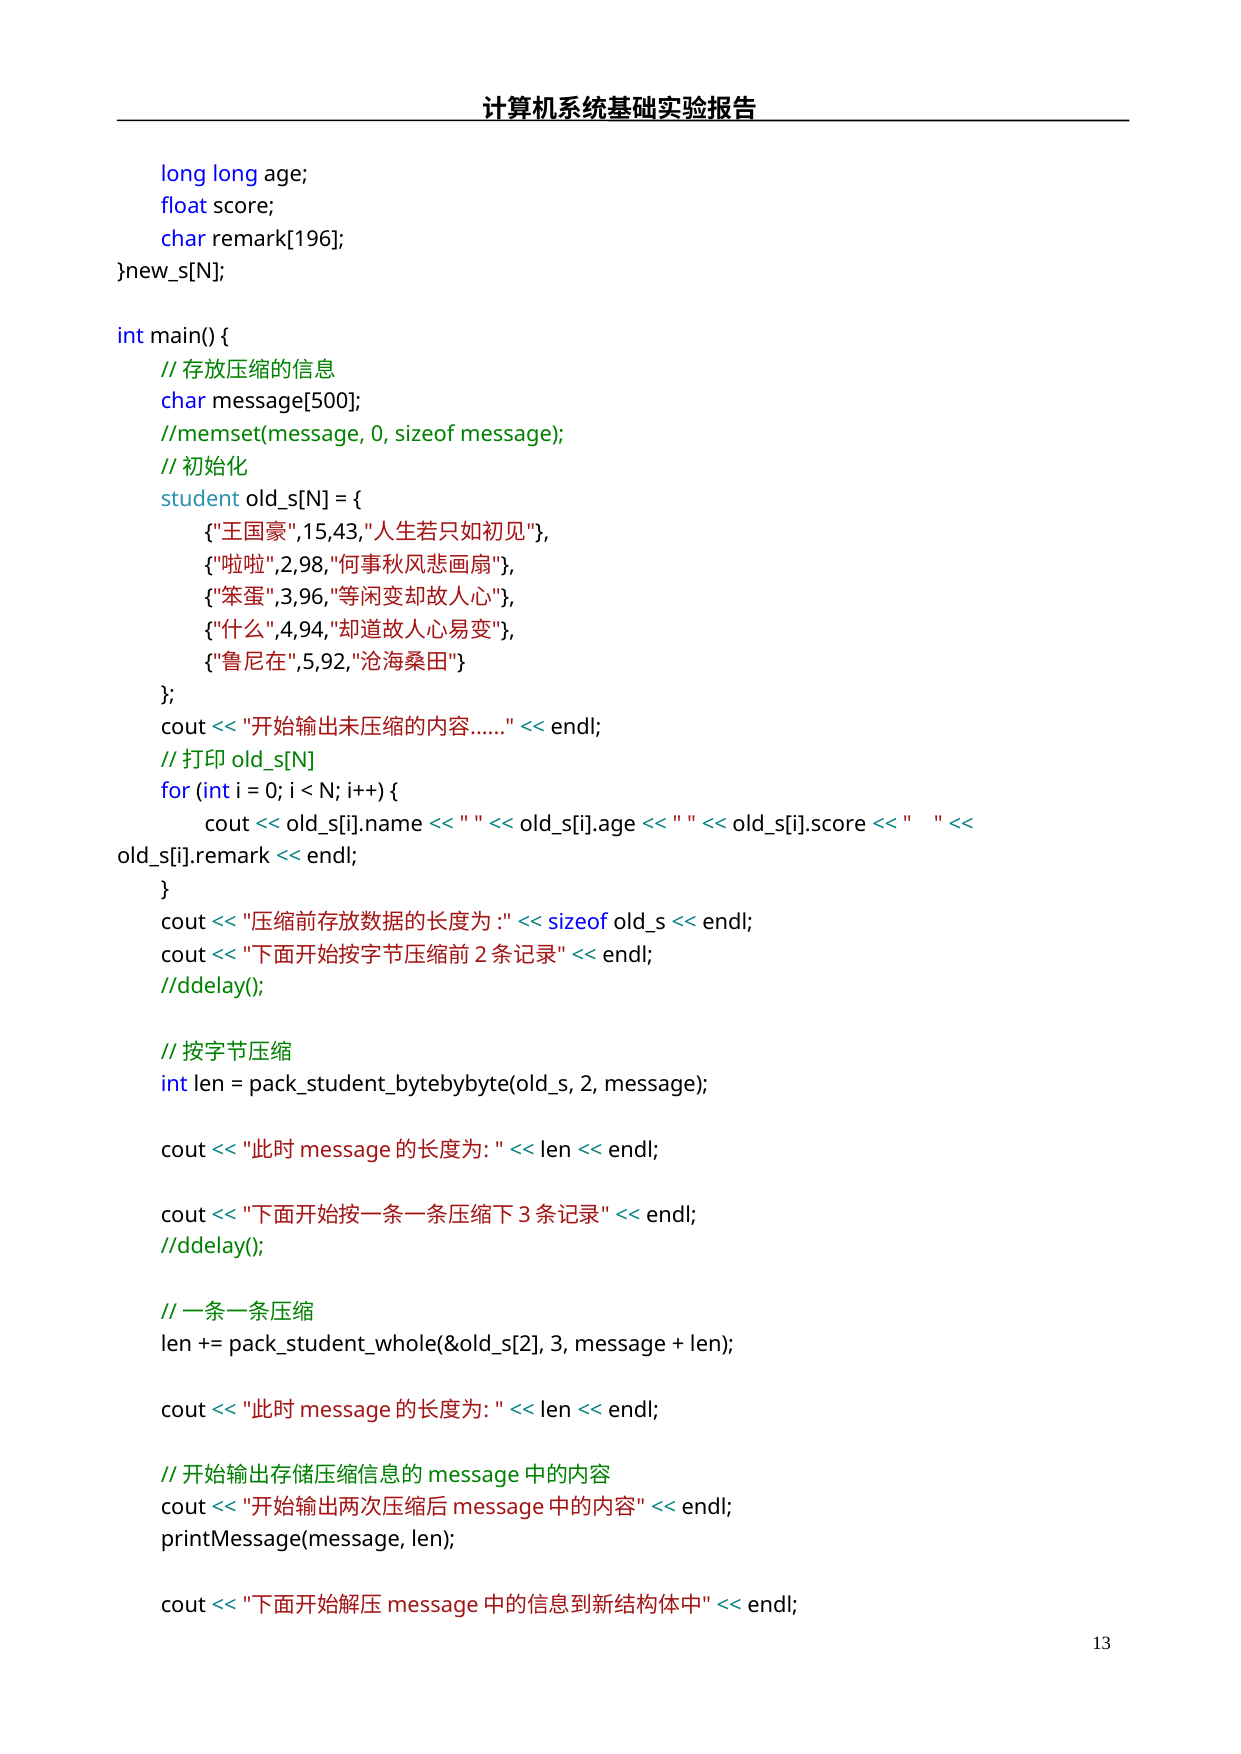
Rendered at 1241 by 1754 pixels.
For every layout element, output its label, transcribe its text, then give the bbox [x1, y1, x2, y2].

text long long age; [117, 156, 1123, 189]
text cout << "此时message的长度为: " << len << endl; [117, 1131, 1123, 1164]
text {"笨蛋",3,96,"等闲变却故人心"}, [117, 579, 1123, 611]
text len += pack_student_whole(&old_s[2], 3, message + len); [117, 1326, 1123, 1359]
text cout << "开始输出未压缩的内容......" << endl; [117, 709, 1123, 741]
text cout << "开始输出两次压缩后message中的内容" << endl; [117, 1489, 1123, 1521]
text {"啦啦",2,98,"何事秋风悲画扇"}, [117, 546, 1123, 579]
text // 按字节压缩 [117, 1034, 1123, 1066]
text // 打印 old_s[N] [117, 741, 1123, 774]
text {"鲁尼在",5,92,"沧海桑田"} [117, 644, 1123, 676]
text cout << "下面开始按字节压缩前2条记录" << endl; [117, 936, 1123, 969]
text cout << "下面开始按一条一条压缩下3条记录" << endl; [117, 1196, 1123, 1229]
text //memset(message, 0, sizeof message); [117, 416, 1123, 449]
text cout << "此时message的长度为: " << len << endl; [117, 1391, 1123, 1424]
text cout << "下面开始解压message中的信息到新结构体中" << endl; [117, 1586, 1123, 1619]
text for (int i = 0; i < N; i++) { [117, 774, 1123, 806]
text // 初始化 [117, 449, 1123, 481]
text //ddelay(); [117, 1229, 1123, 1261]
text int len = pack_student_bytebybyte(old_s, 2, message); [117, 1066, 1123, 1099]
text cout << old_s[i].name << " " << old_s[i].age << " " << old_s[i].score << " " << old_s[i].remark << endl; [117, 806, 1123, 871]
text } [117, 871, 1123, 904]
text float score; [117, 189, 1123, 221]
text cout << "压缩前存放数据的长度为 :" << sizeof old_s << endl; [117, 904, 1123, 936]
text {"什么",4,94,"却道故人心易变"}, [117, 611, 1123, 644]
text char remark[196]; [117, 221, 1123, 254]
text printMessage(message, len); [117, 1521, 1123, 1554]
text // 存放压缩的信息 [117, 351, 1123, 384]
text int main() { [117, 319, 1123, 351]
text //ddelay(); [117, 969, 1123, 1001]
text // 开始输出存储压缩信息的message中的内容 [117, 1456, 1123, 1489]
text // 一条一条压缩 [117, 1294, 1123, 1326]
text student old_s[N] = { [117, 481, 1123, 514]
text }; [117, 676, 1123, 709]
text }new_s[N]; [117, 254, 1123, 286]
text {"王国豪",15,43,"人生若只如初见"}, [117, 514, 1123, 546]
text char message[500]; [117, 384, 1123, 416]
